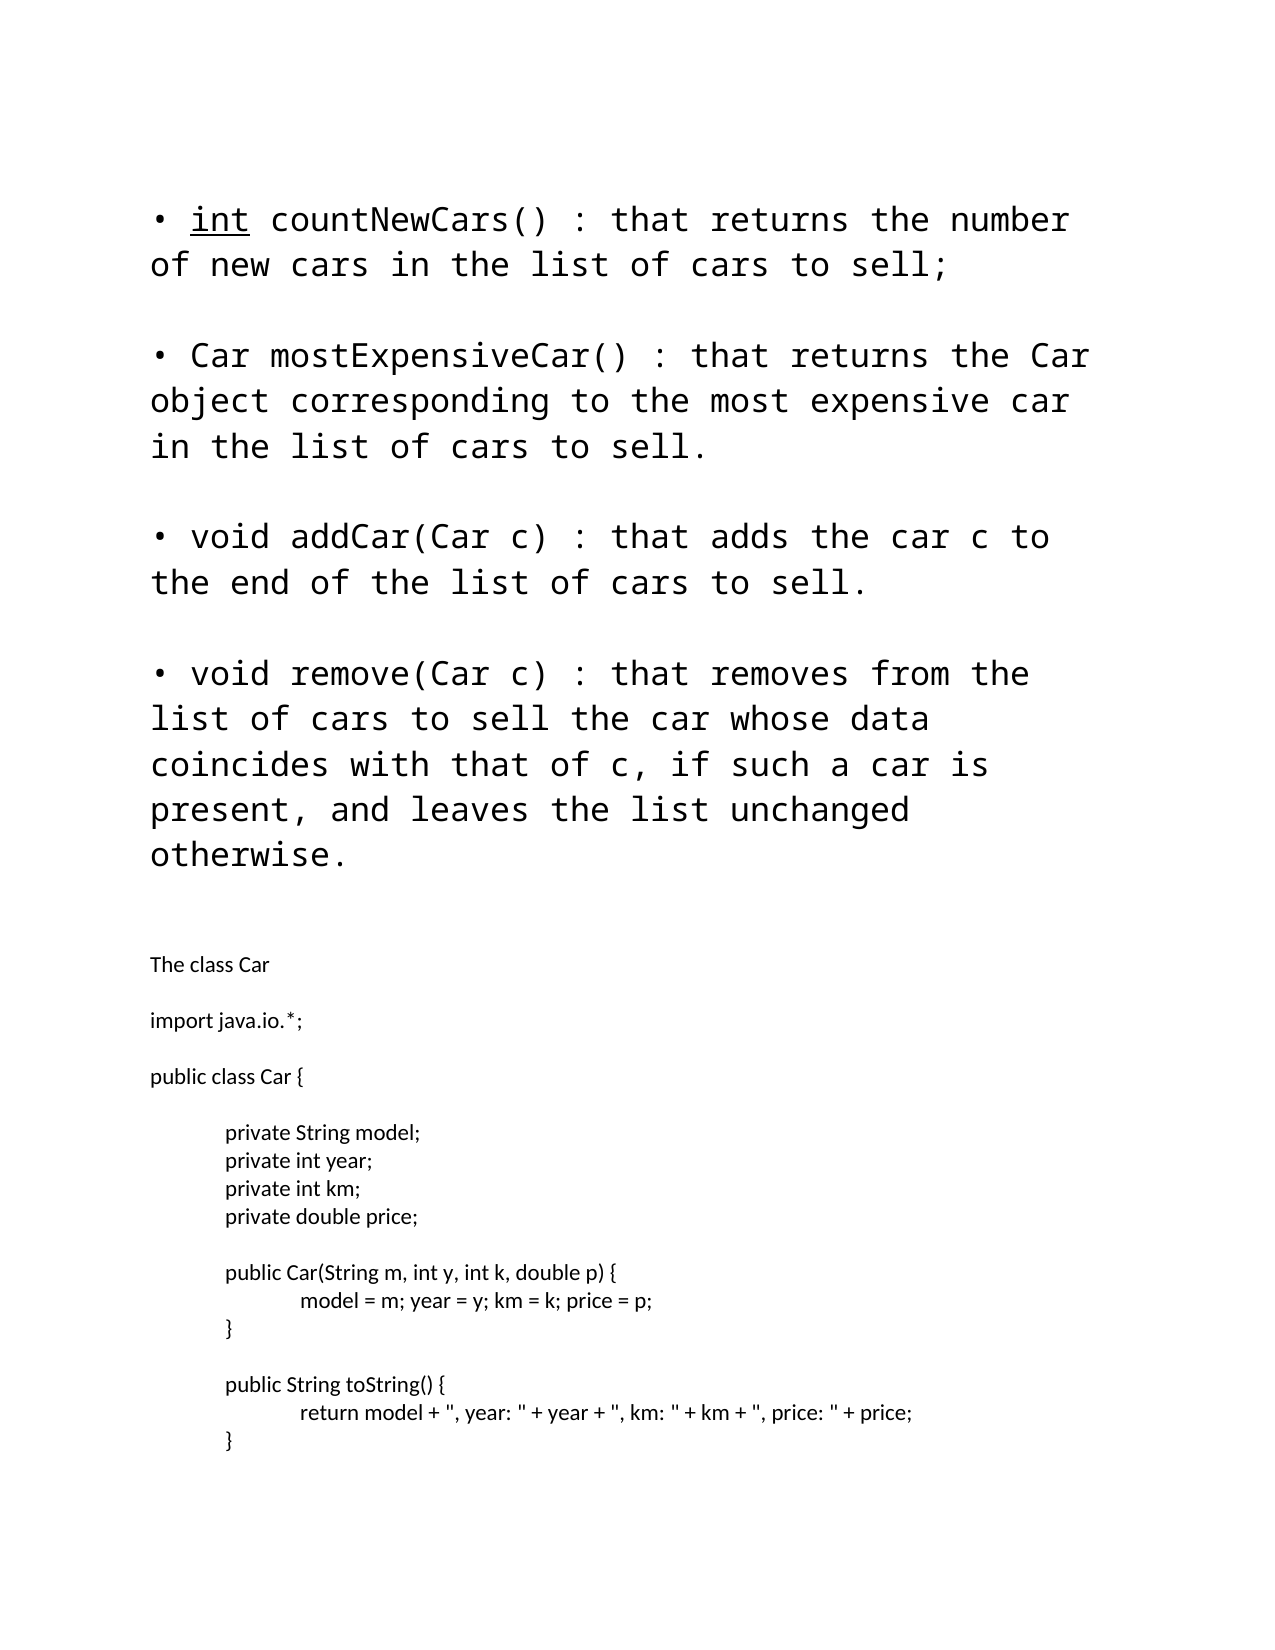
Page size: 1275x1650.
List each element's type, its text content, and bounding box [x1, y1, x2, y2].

text The class Car [150, 950, 1125, 978]
text public class Car { [150, 1062, 1125, 1090]
text • Car mostExpensiveCar() : that returns the Car object corresponding to the most expensive car in the list of cars to sell. [150, 332, 1125, 468]
text } [225, 1426, 1125, 1454]
text return model + ", year: " + year + ", km: " + km + ", price: " + price; [225, 1398, 1125, 1426]
text import java.io.*; [150, 1006, 1125, 1034]
text • void remove(Car c) : that removes from the list of cars to sell the car whose data coincides with that of c, if such a car is present, and leaves the list unchanged otherwise. [150, 649, 1125, 877]
text private int km; [225, 1174, 1125, 1202]
text private int year; [225, 1146, 1125, 1174]
text } [225, 1314, 1125, 1342]
text private String model; [225, 1118, 1125, 1146]
text private double price; [225, 1202, 1125, 1230]
text public Car(String m, int y, int k, double p) { [225, 1258, 1125, 1286]
text • int countNewCars() : that returns the number of new cars in the list of cars to sell; [150, 195, 1125, 286]
text public String toString() { [225, 1370, 1125, 1398]
text model = m; year = y; km = k; price = p; [225, 1286, 1125, 1314]
text • void addCar(Car c) : that adds the car c to the end of the list of cars to sell. [150, 513, 1125, 604]
